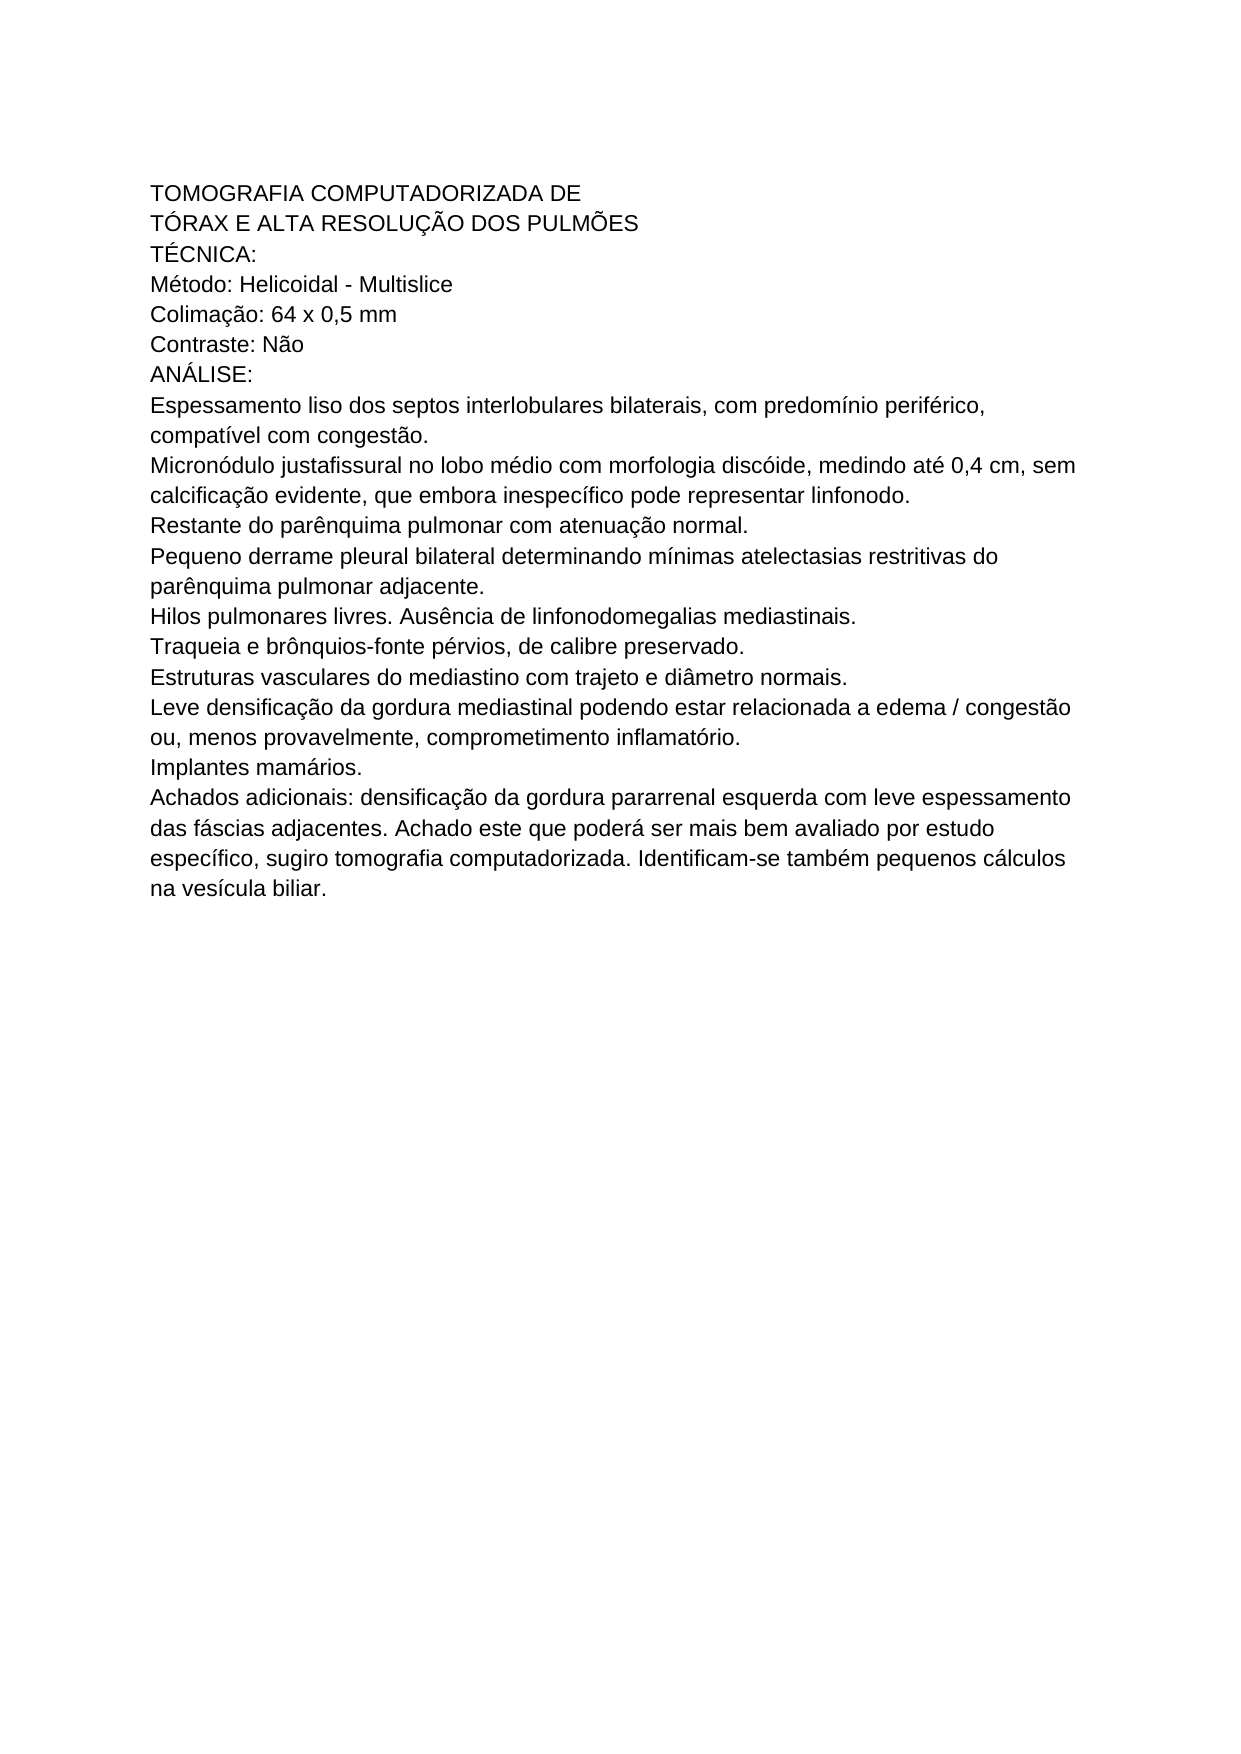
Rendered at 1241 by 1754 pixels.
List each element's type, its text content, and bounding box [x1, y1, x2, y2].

text Pequeno derrame pleural bilateral determinando mínimas atelectasias restritivas do parênquima pulmonar adjacente. [150, 543, 1090, 599]
text Espessamento liso dos septos interlobulares bilaterais, com predomínio periférico, compatível com congestão. [150, 392, 1090, 448]
text Leve densificação da gordura mediastinal podendo estar relacionada a edema / congestão ou, menos provavelmente, comprometimento inflamatório. [150, 694, 1090, 750]
text TÓRAX E ALTA RESOLUÇÃO DOS PULMÕES [150, 210, 1090, 237]
text ANÁLISE: [150, 361, 1090, 388]
text Traqueia e brônquios-fonte pérvios, de calibre preservado. [150, 633, 1090, 660]
text Método: Helicoidal - Multislice [150, 271, 1090, 297]
text Colimação: 64 x 0,5 mm [150, 301, 1090, 327]
text TÉCNICA: [150, 241, 1090, 267]
text TOMOGRAFIA COMPUTADORIZADA DE [150, 180, 1090, 207]
text Restante do parênquima pulmonar com atenuação normal. [150, 512, 1090, 539]
text Contraste: Não [150, 331, 1090, 358]
text Hilos pulmonares livres. Ausência de linfonodomegalias mediastinais. [150, 603, 1090, 629]
text Micronódulo justafissural no lobo médio com morfologia discóide, medindo até 0,4 cm, sem calcificação evidente, que embora inespecífico pode representar linfonodo. [150, 452, 1090, 509]
text Achados adicionais: densificação da gordura pararrenal esquerda com leve espessamento das fáscias adjacentes. Achado este que poderá ser mais bem avaliado por estudo específico, sugiro tomografia computadorizada. Identificam-se também pequenos cálculos na vesícula biliar. [150, 784, 1090, 901]
text Estruturas vasculares do mediastino com trajeto e diâmetro normais. [150, 663, 1090, 690]
text Implantes mamários. [150, 754, 1090, 781]
